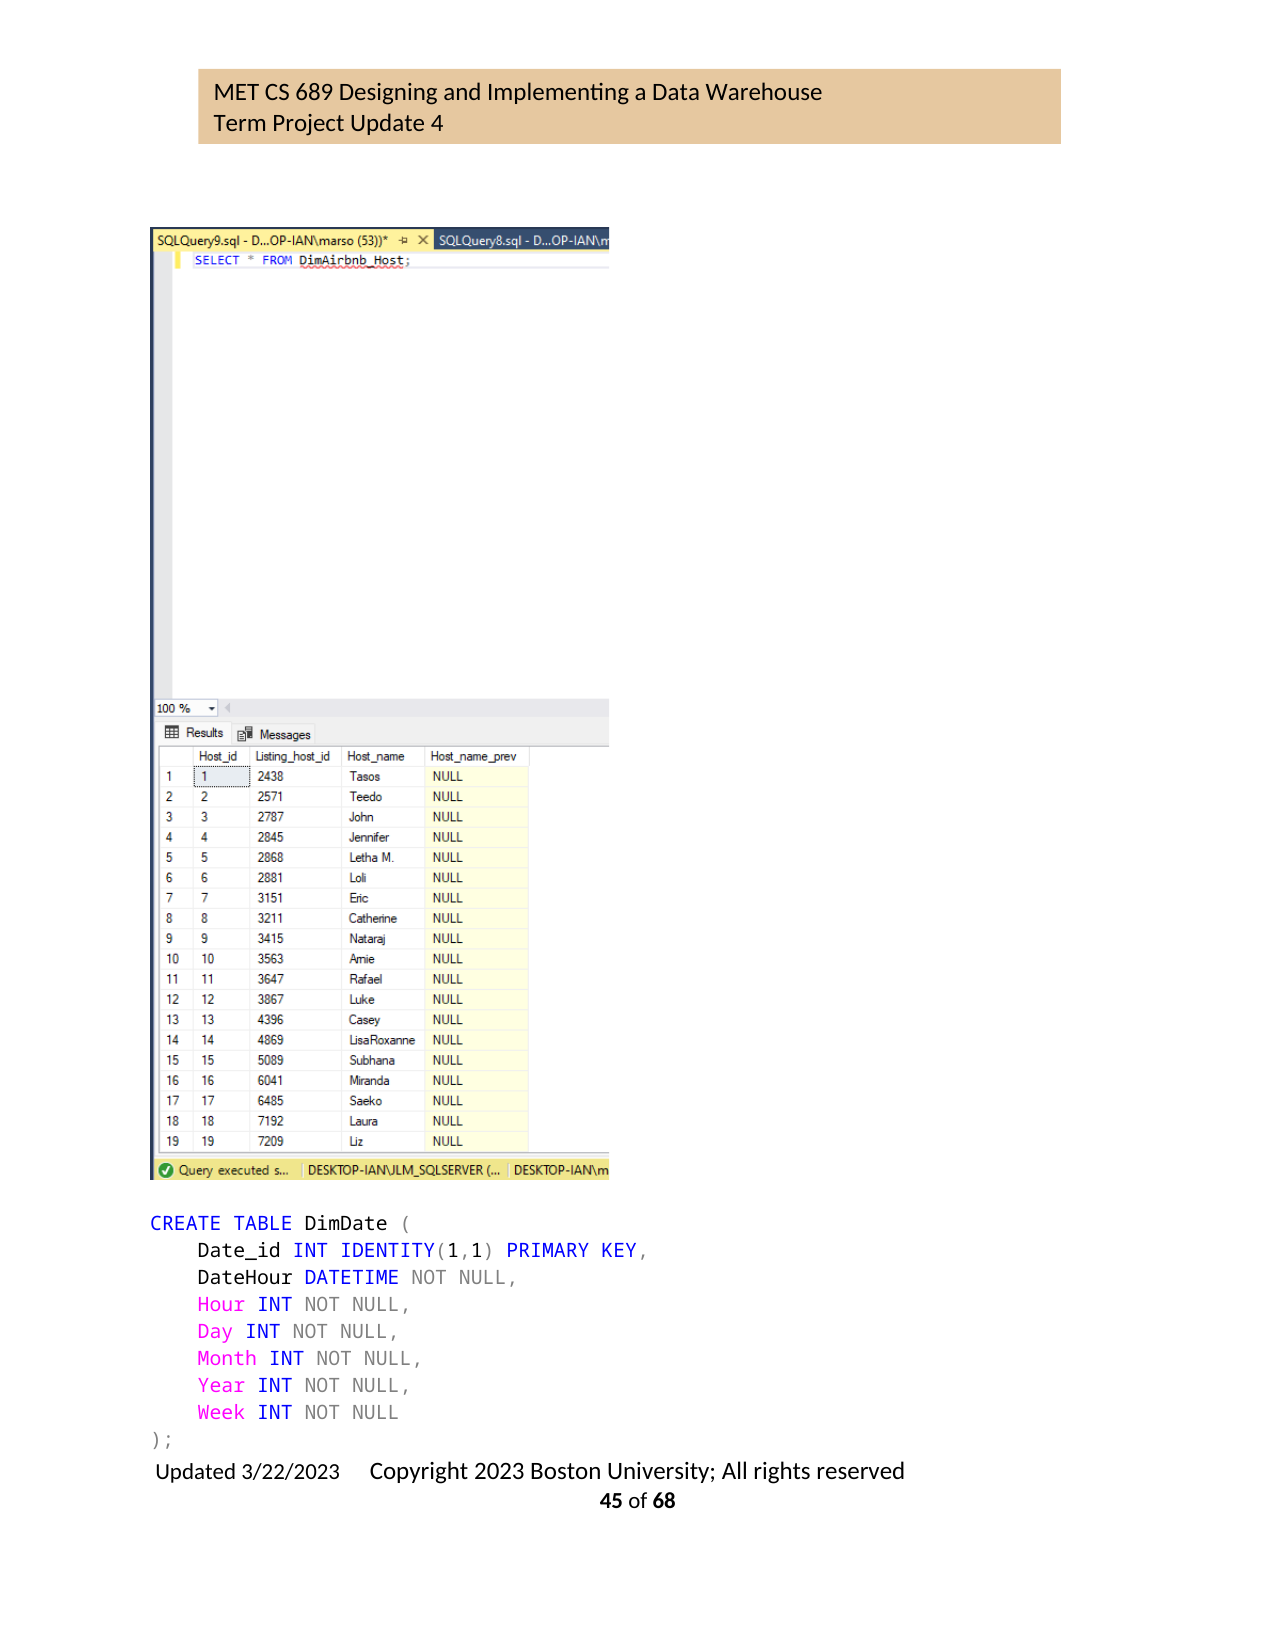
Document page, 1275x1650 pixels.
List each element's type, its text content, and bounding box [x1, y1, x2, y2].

text Date_id INT IDENTITY(1,1) PRIMARY KEY, [150, 1237, 1125, 1264]
text ); [150, 1426, 1125, 1452]
text DateHour DATETIME NOT NULL, [150, 1264, 1125, 1291]
text Month INT NOT NULL, [150, 1344, 1125, 1372]
text Year INT NOT NULL, [150, 1372, 1125, 1398]
text Hour INT NOT NULL, [150, 1291, 1125, 1318]
picture [150, 227, 610, 1180]
text Day INT NOT NULL, [150, 1318, 1125, 1344]
text CREATE TABLE DimDate ( [150, 1210, 1125, 1237]
text Week INT NOT NULL [150, 1398, 1125, 1426]
